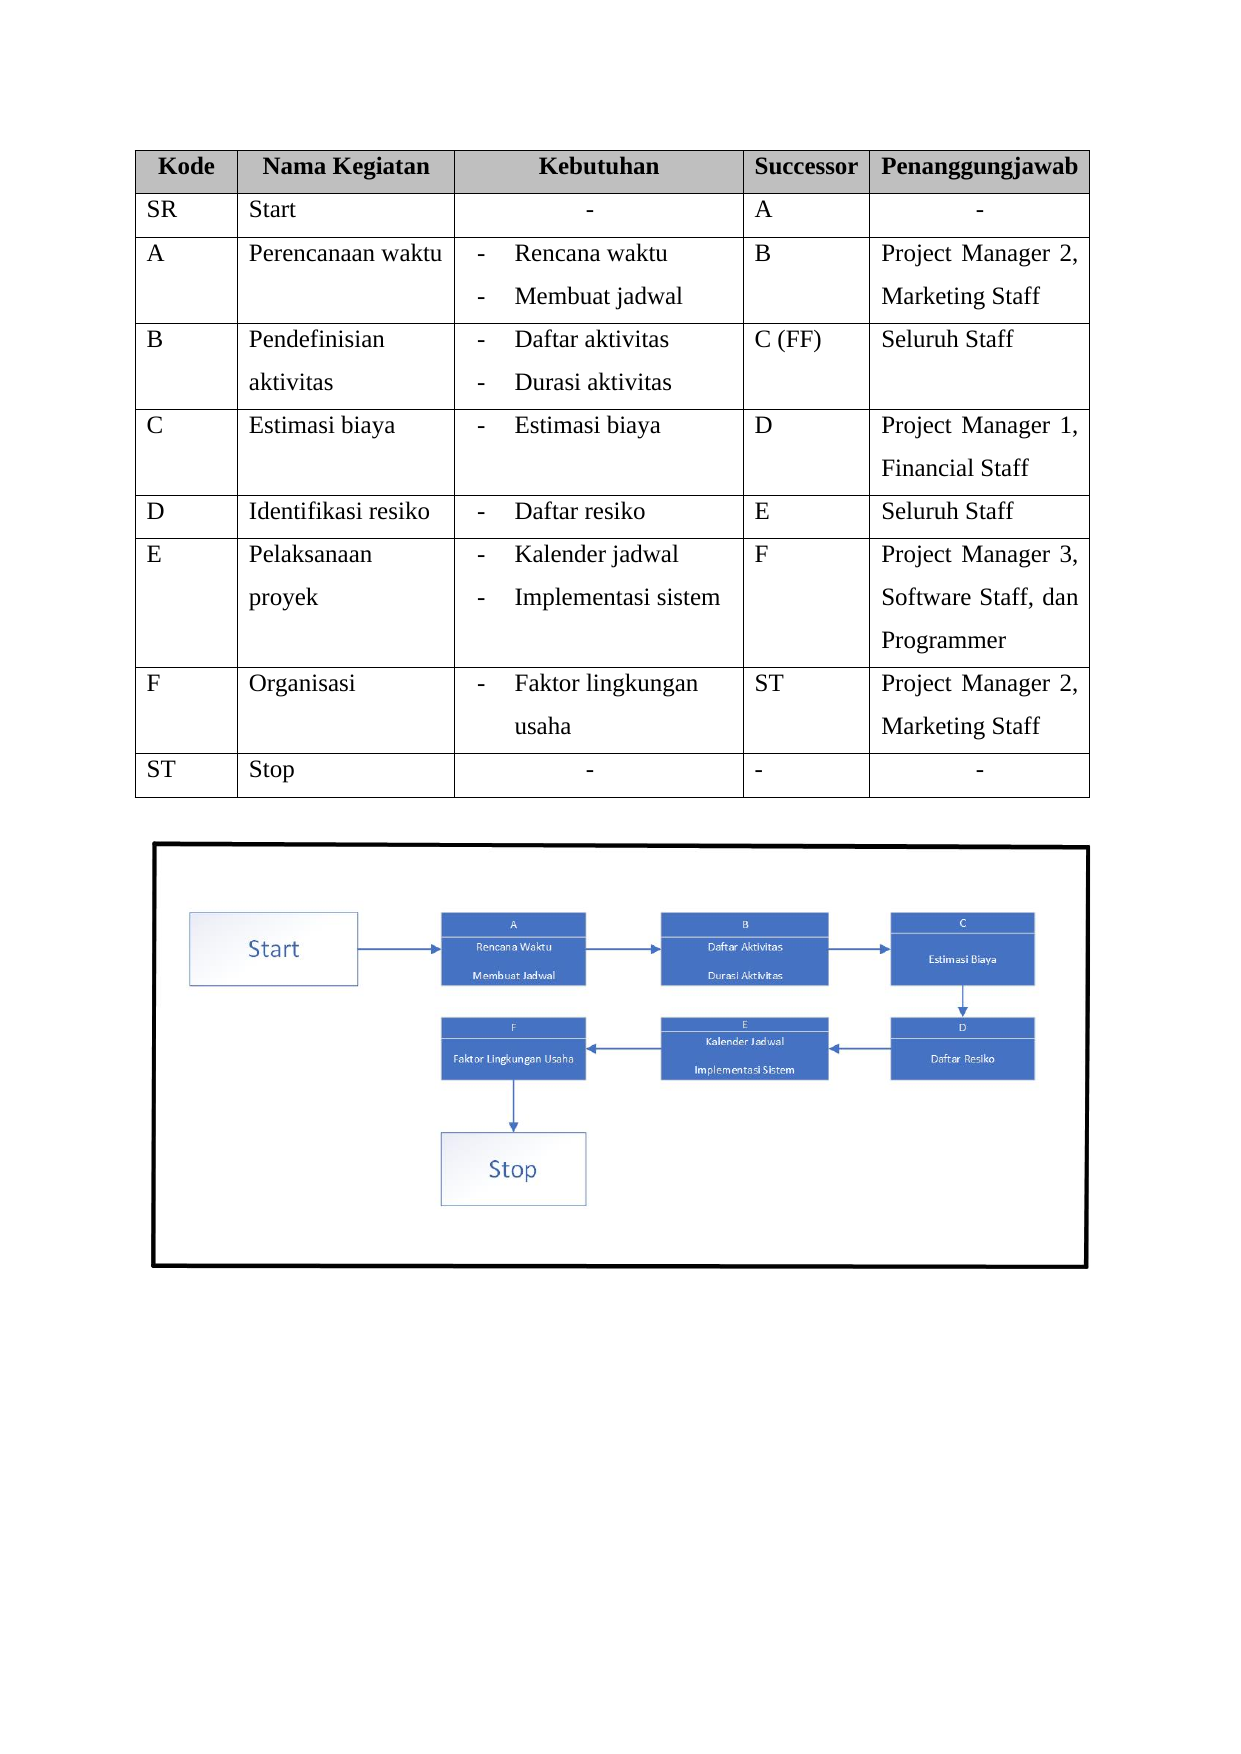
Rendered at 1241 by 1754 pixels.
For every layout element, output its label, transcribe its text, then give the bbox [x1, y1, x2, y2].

table_cell ST [136, 754, 237, 797]
table_cell Organisasi [238, 668, 454, 753]
table_cell Estimasi biaya [238, 410, 454, 495]
table_cell Perencanaan waktu [238, 238, 454, 323]
table_cell Seluruh Staff [870, 496, 1089, 538]
table_cell Seluruh Staff [870, 324, 1089, 409]
table_cell C [136, 410, 237, 495]
table_cell ST [744, 668, 869, 753]
table_cell Estimasi biaya [455, 410, 743, 495]
table_cell - [870, 754, 1089, 797]
picture [150, 841, 1091, 1269]
table_cell [455, 754, 743, 797]
table_cell A [744, 194, 869, 237]
table_cell Project Manager 1, Financial Staff [870, 410, 1089, 495]
table_header Kebutuhan [455, 151, 743, 193]
table_cell Stop [238, 754, 454, 797]
table_header Penanggungjawab [870, 151, 1089, 193]
table_cell A [136, 238, 237, 323]
table_cell Project Manager 2, Marketing Staff [870, 668, 1089, 753]
table_cell D [136, 496, 237, 538]
table_cell Rencana waktu Membuat jadwal [455, 238, 743, 323]
table_cell - [870, 194, 1089, 237]
table_header Kode [136, 151, 237, 193]
table_header Nama Kegiatan [238, 151, 454, 193]
table_cell Identifikasi resiko [238, 496, 454, 538]
table_cell Pendefinisian aktivitas [238, 324, 454, 409]
table_cell C (FF) [744, 324, 869, 409]
table_cell Pelaksanaan proyek [238, 539, 454, 667]
table_cell Daftar resiko [455, 496, 743, 538]
table_cell B [744, 238, 869, 323]
table_cell - [744, 754, 869, 797]
table_cell [455, 194, 743, 237]
table_header Successor [744, 151, 869, 193]
table_cell Kalender jadwal Implementasi sistem [455, 539, 743, 667]
table_cell Project Manager 3, Software Staff, dan Programmer [870, 539, 1089, 667]
table_cell E [136, 539, 237, 667]
table_cell B [136, 324, 237, 409]
table_cell SR [136, 194, 237, 237]
table_cell Start [238, 194, 454, 237]
table_cell D [744, 410, 869, 495]
table_cell Daftar aktivitas Durasi aktivitas [455, 324, 743, 409]
table_cell Project Manager 2, Marketing Staff [870, 238, 1089, 323]
table_cell Faktor lingkungan usaha [455, 668, 743, 753]
table_cell F [136, 668, 237, 753]
table_cell F [744, 539, 869, 667]
table_cell E [744, 496, 869, 538]
